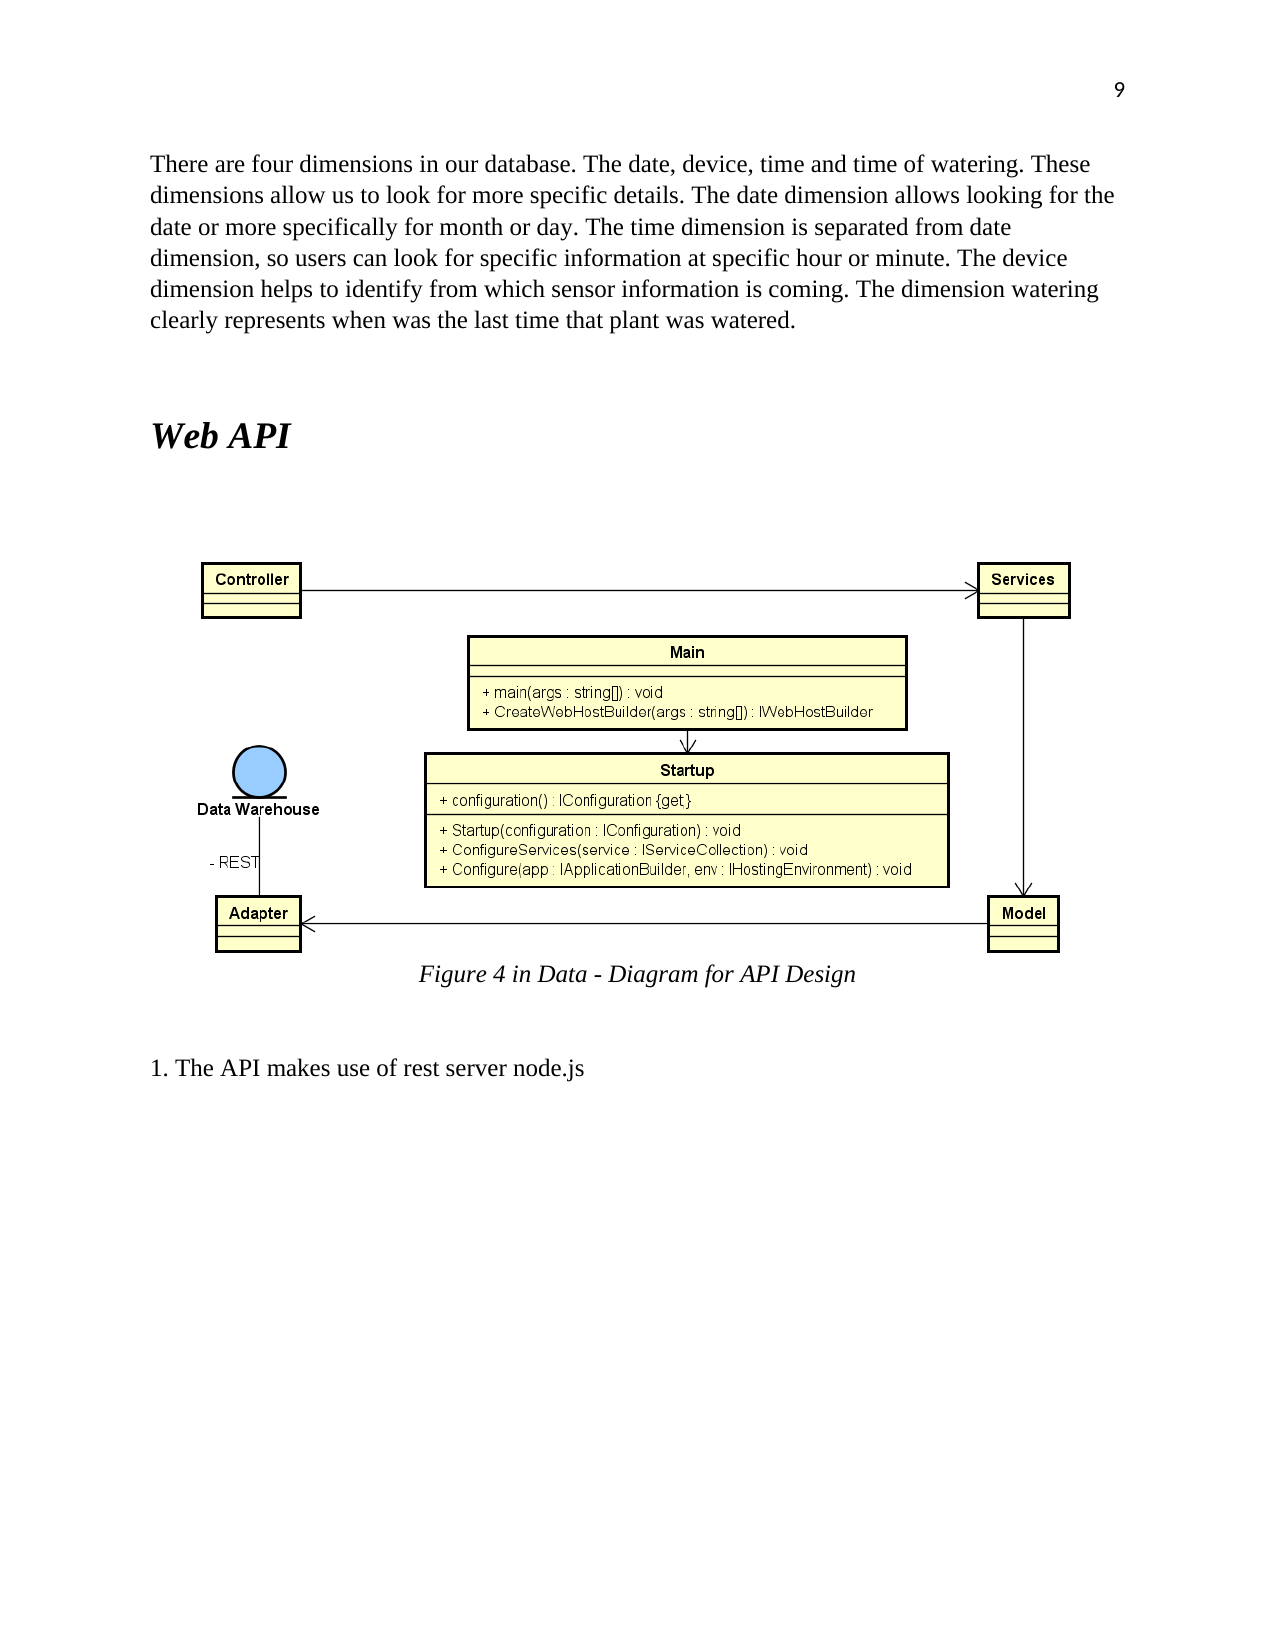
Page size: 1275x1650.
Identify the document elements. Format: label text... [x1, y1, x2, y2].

text Web API [150, 413, 1135, 456]
subtitle 1. The API makes use of rest server node.js [150, 1053, 1135, 1082]
picture [195, 539, 1073, 957]
subtitle There are four dimensions in our database. The date, device, time and time of watering. These dimensions allow us to look for more specific details. The date dimension allows looking for the date or more specifically for month or day. The time dimension is separated from date dimension, so users can look for specific information at specific hour or minute. The device dimension helps to identify from which sensor information is coming. The dimension watering clearly represents when was the last time that plant was watered. [150, 149, 1117, 333]
